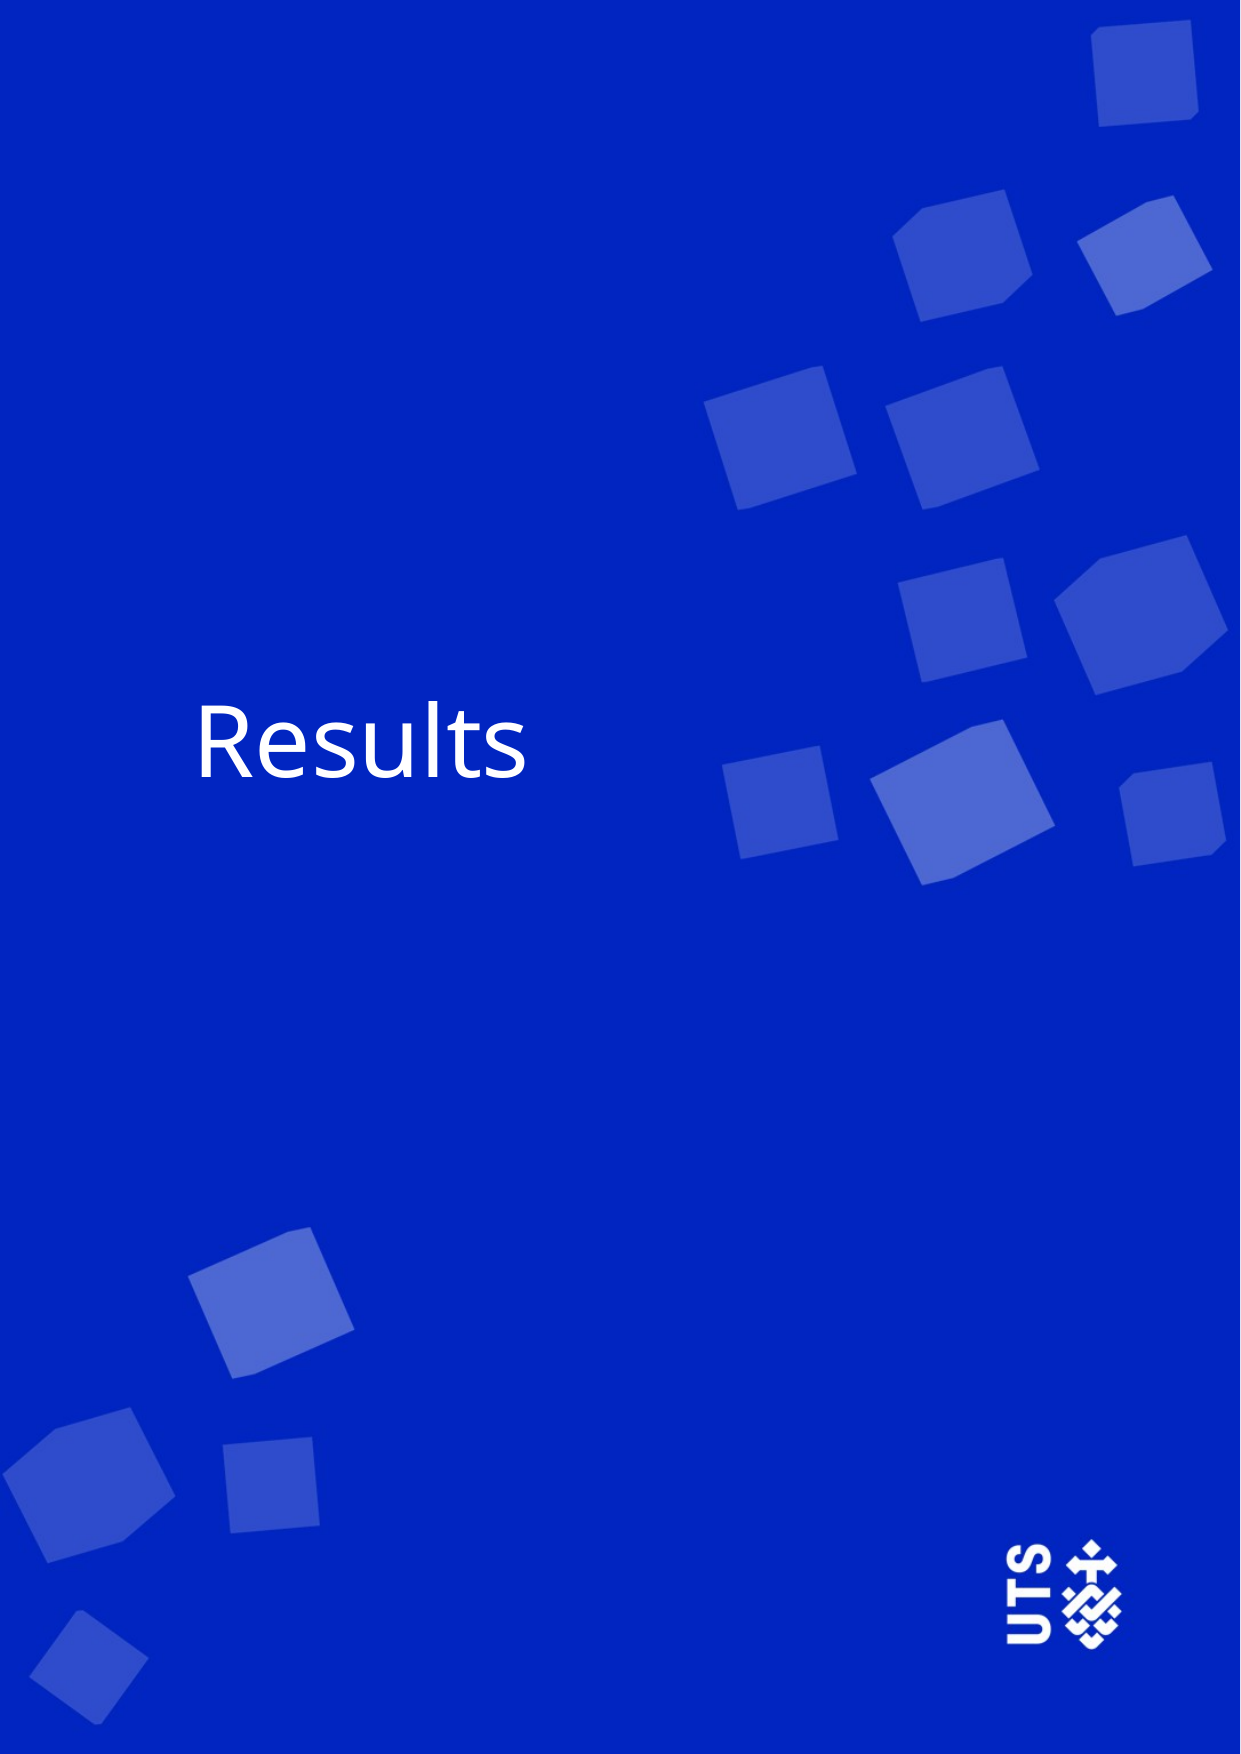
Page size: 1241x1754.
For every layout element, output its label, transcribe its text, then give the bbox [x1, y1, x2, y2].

picture [0, 0, 1241, 1754]
subtitle Results [193, 670, 1182, 806]
